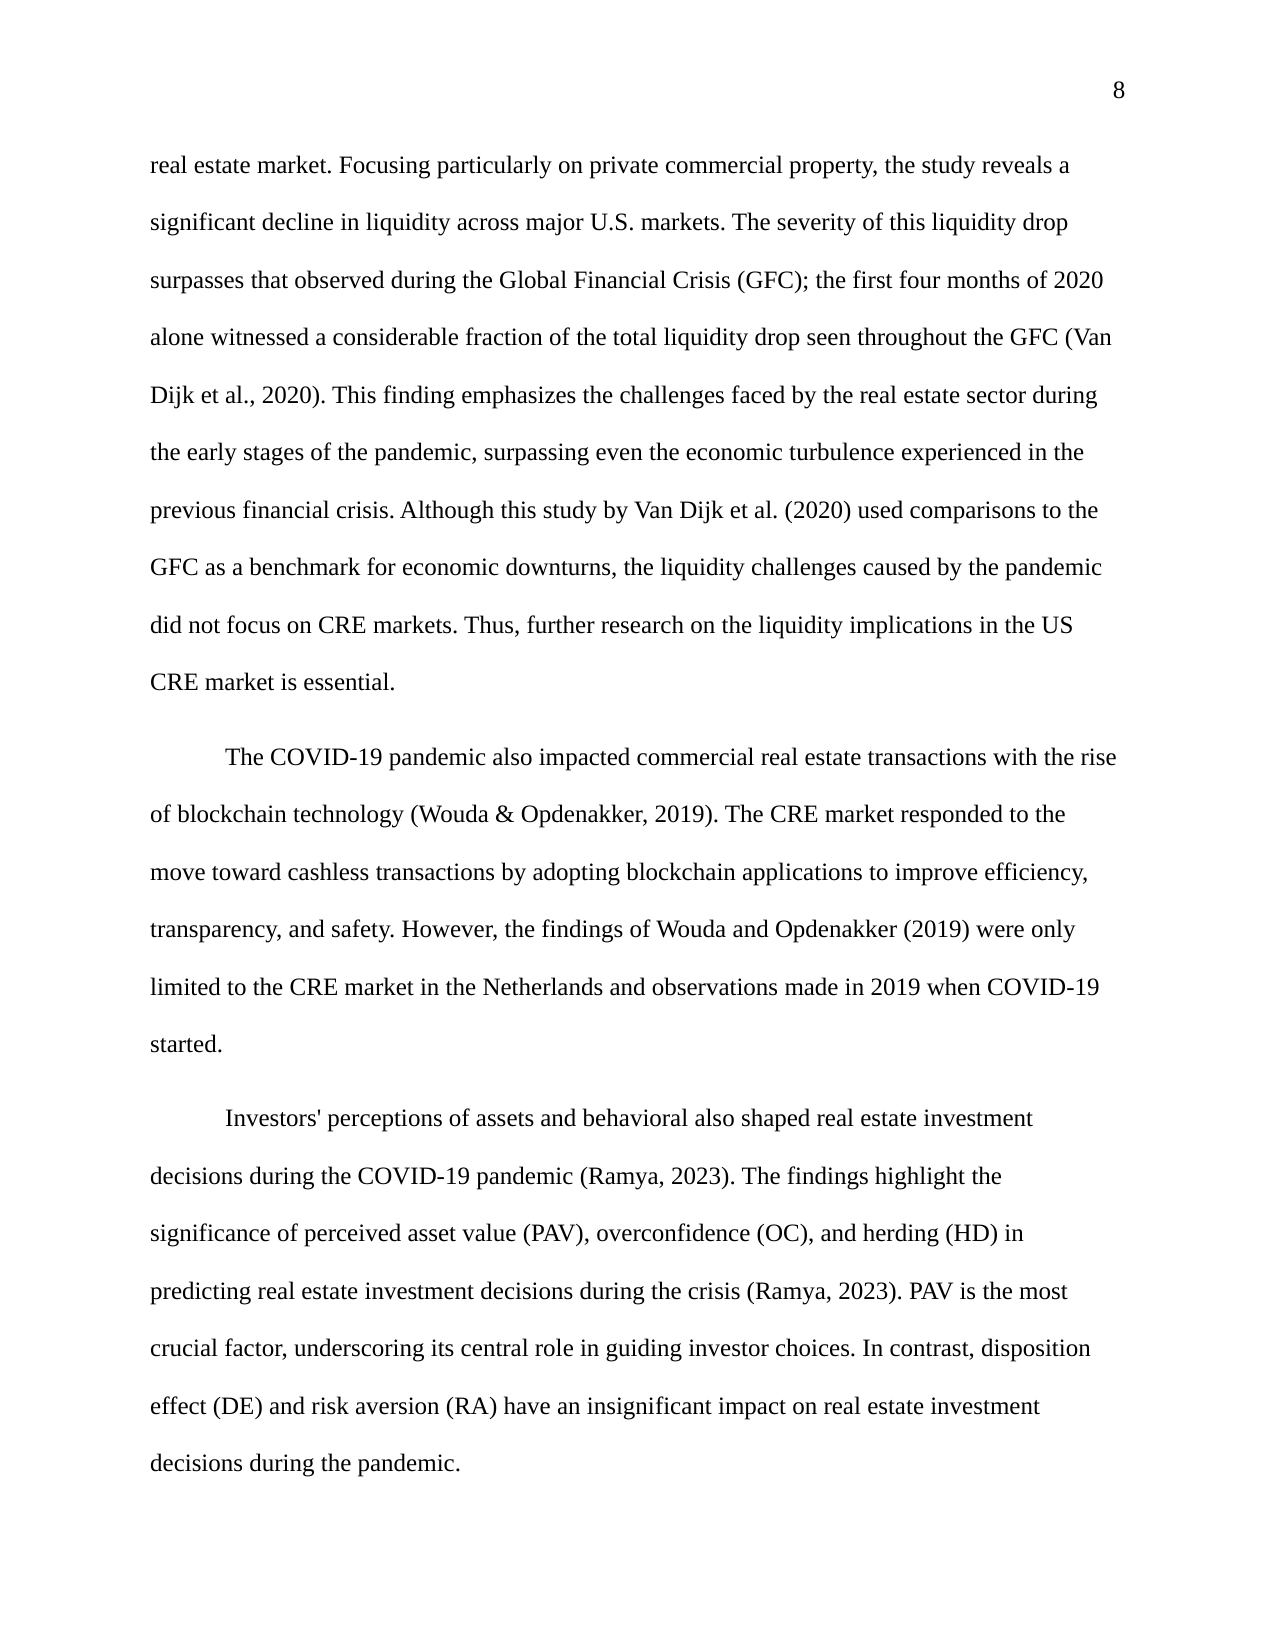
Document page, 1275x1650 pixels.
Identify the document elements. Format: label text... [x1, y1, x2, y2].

text The COVID-19 pandemic also impacted commercial real estate transactions with the rise of blockchain technology (Wouda & Opdenakker, 2019). The CRE market responded to the move toward cashless transactions by adopting blockchain applications to improve efficiency, transparency, and safety. However, the findings of Wouda and Opdenakker (2019) were only limited to the CRE market in the Netherlands and observations made in 2019 when COVID-19 started. [150, 742, 1125, 1058]
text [150, 150, 1125, 696]
text Investors' perceptions of assets and behavioral also shaped real estate investment decisions during the COVID-19 pandemic (Ramya, 2023). The findings highlight the significance of perceived asset value (PAV), overconfidence (OC), and herding (HD) in predicting real estate investment decisions during the crisis (Ramya, 2023). PAV is the most crucial factor, underscoring its central role in guiding investor choices. In contrast, disposition effect (DE) and risk aversion (RA) have an insignificant impact on real estate investment decisions during the pandemic. [150, 1103, 1125, 1477]
